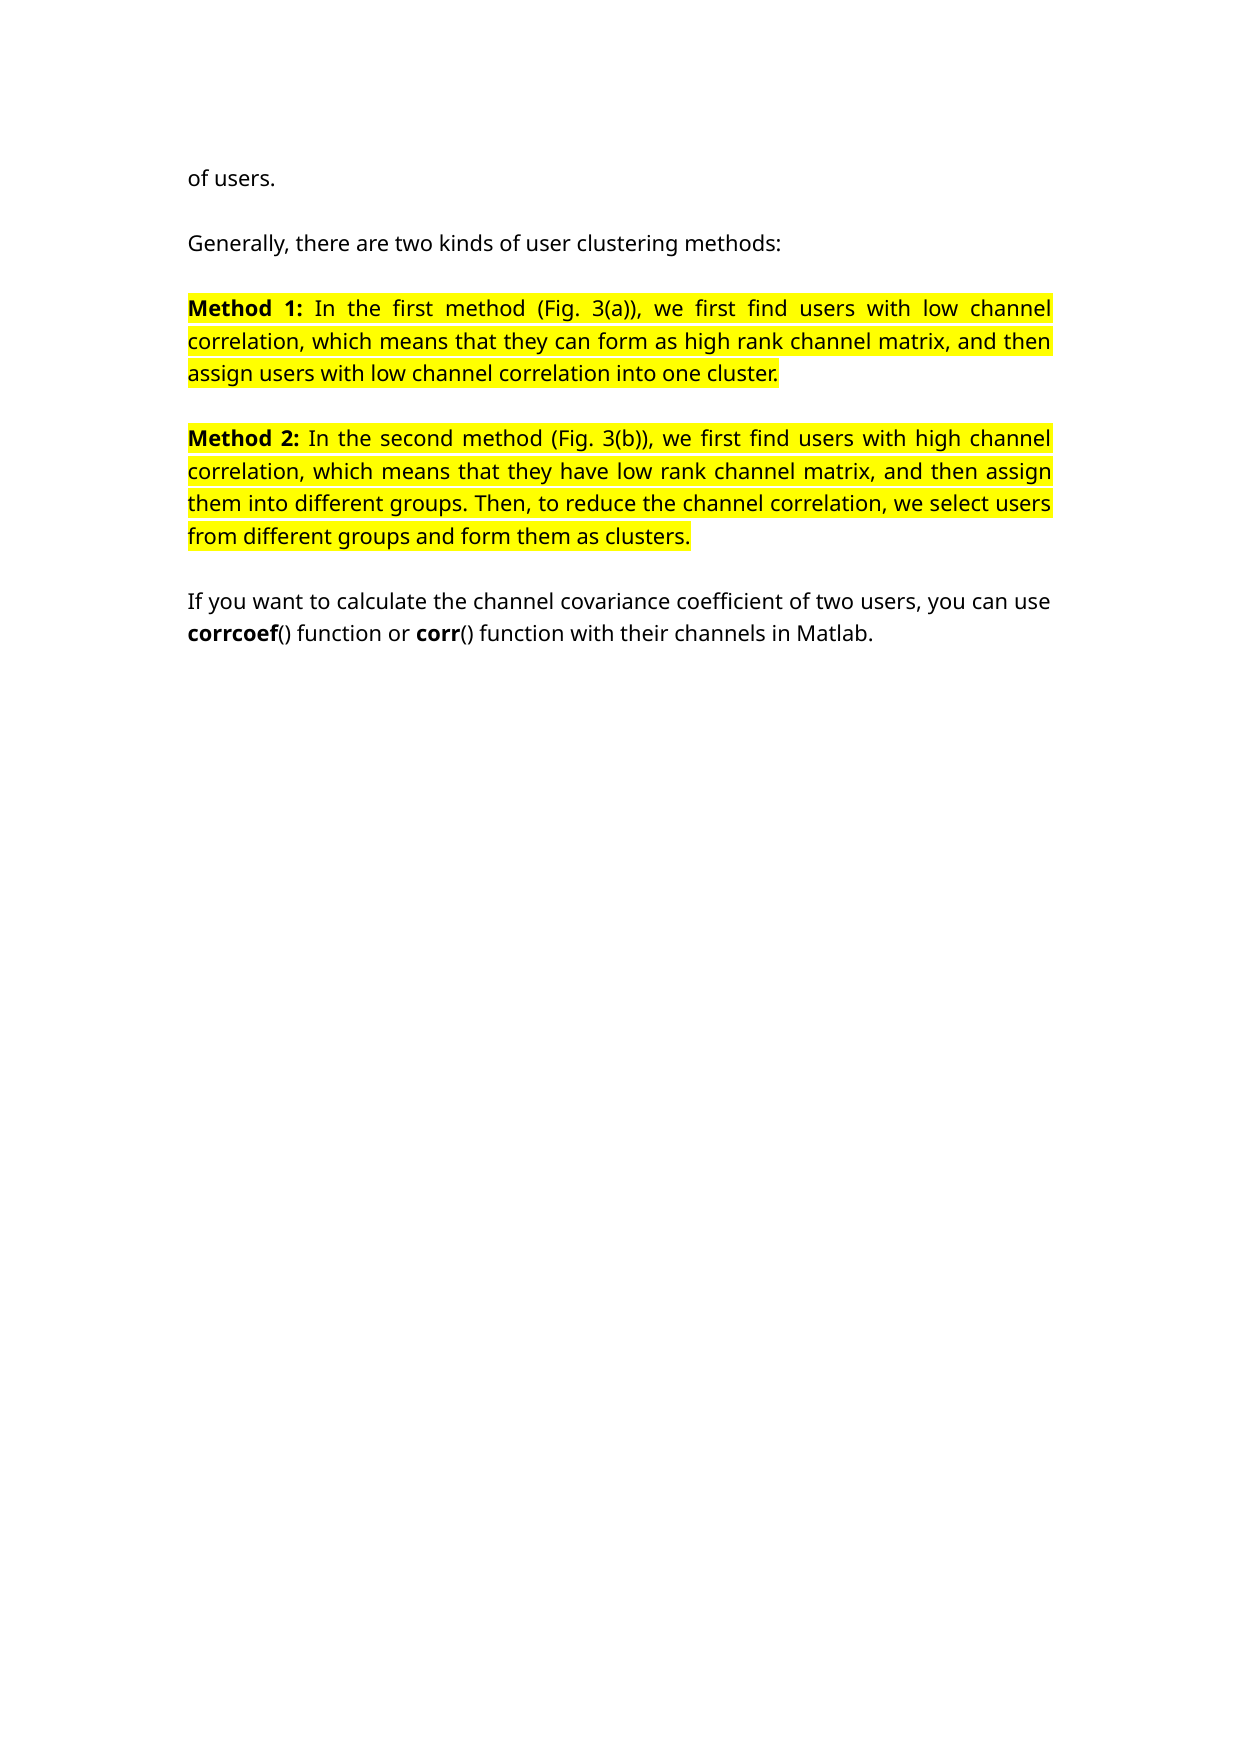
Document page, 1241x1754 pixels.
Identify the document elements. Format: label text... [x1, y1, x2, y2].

text If you want to calculate the channel covariance coefficient of two users, you can use corrcoef() function or corr() function with their channels in Matlab. [187, 584, 1053, 649]
text Generally, there are two kinds of user clustering methods: [187, 227, 1053, 259]
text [187, 162, 1053, 194]
text Method 2: In the second method (Fig. 3(b)), we first find users with high channel correlation, which means that they have low rank channel matrix, and then assign them into different groups. Then, to reduce the channel correlation, we select users from different groups and form them as clusters. [187, 422, 1053, 500]
text Method 2: In the second method (Fig. 3(b)), we first find users with high channel correlation, which means that they have low rank channel matrix, and then assign them into different groups. Then, to reduce the channel correlation, we select users from different groups and form them as clusters. [187, 501, 1053, 552]
text Method 1: In the first method (Fig. 3(a)), we first find users with low channel correlation, which means that they can form as high rank channel matrix, and then assign users with low channel correlation into one cluster. [187, 292, 1053, 389]
